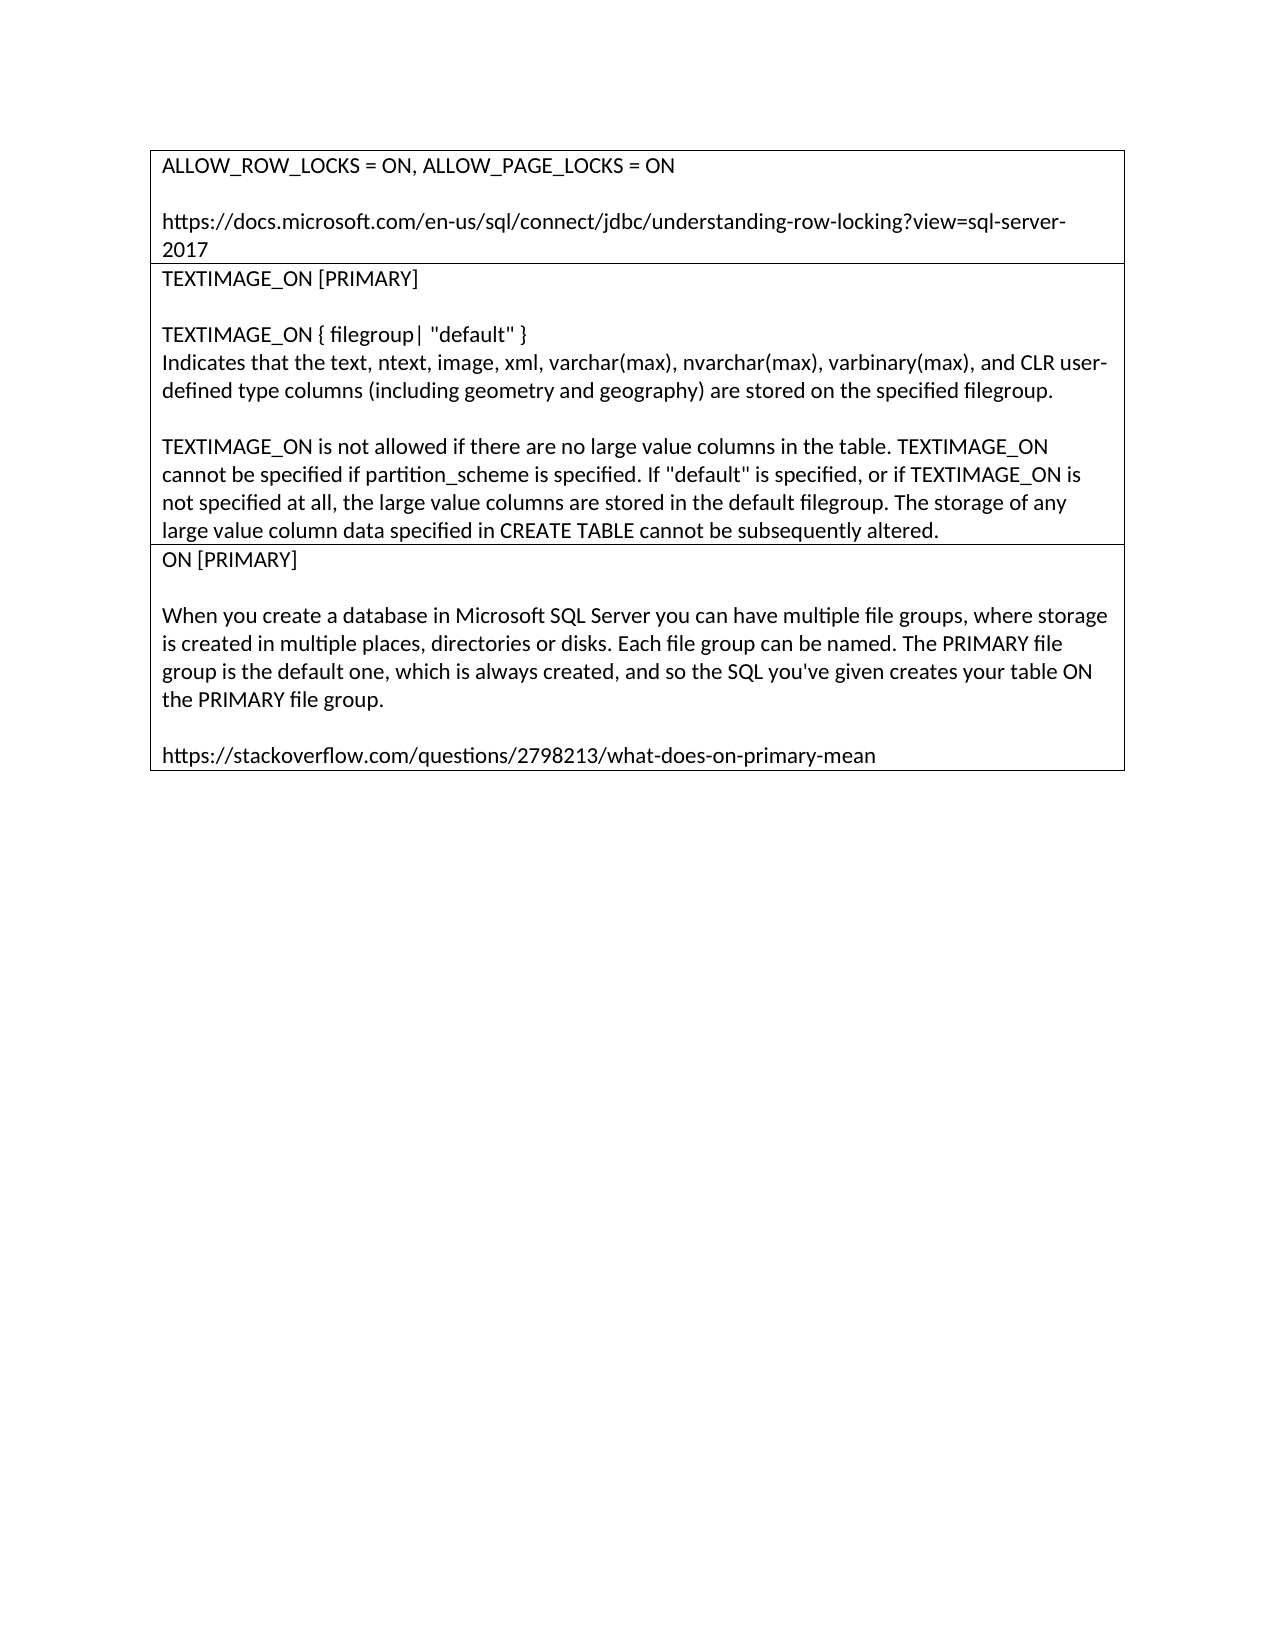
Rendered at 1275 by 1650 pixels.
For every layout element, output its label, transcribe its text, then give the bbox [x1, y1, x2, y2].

table_cell ALLOW_ROW_LOCKS = ON, ALLOW_PAGE_LOCKS = ON https://docs.microsoft.com/en-us/sql/connect/jdbc/understanding-row-locking?view=sql-server-2017 [151, 151, 1124, 263]
table_cell TEXTIMAGE_ON [PRIMARY] TEXTIMAGE_ON { filegroup| "default" } Indicates that the text, ntext, image, xml, varchar(max), nvarchar(max), varbinary(max), and CLR user-defined type columns (including geometry and geography) are stored on the specified filegroup. TEXTIMAGE_ON is not allowed if there are no large value columns in the table. TEXTIMAGE_ON cannot be specified if partition_scheme is specified. If "default" is specified, or if TEXTIMAGE_ON is not specified at all, the large value columns are stored in the default filegroup. The storage of any large value column data specified in CREATE TABLE cannot be subsequently altered. [151, 264, 1124, 544]
table_cell ON [PRIMARY] When you create a database in Microsoft SQL Server you can have multiple file groups, where storage is created in multiple places, directories or disks. Each file group can be named. The PRIMARY file group is the default one, which is always created, and so the SQL you've given creates your table ON the PRIMARY file group. https://stackoverflow.com/questions/2798213/what-does-on-primary-mean [151, 545, 1124, 769]
